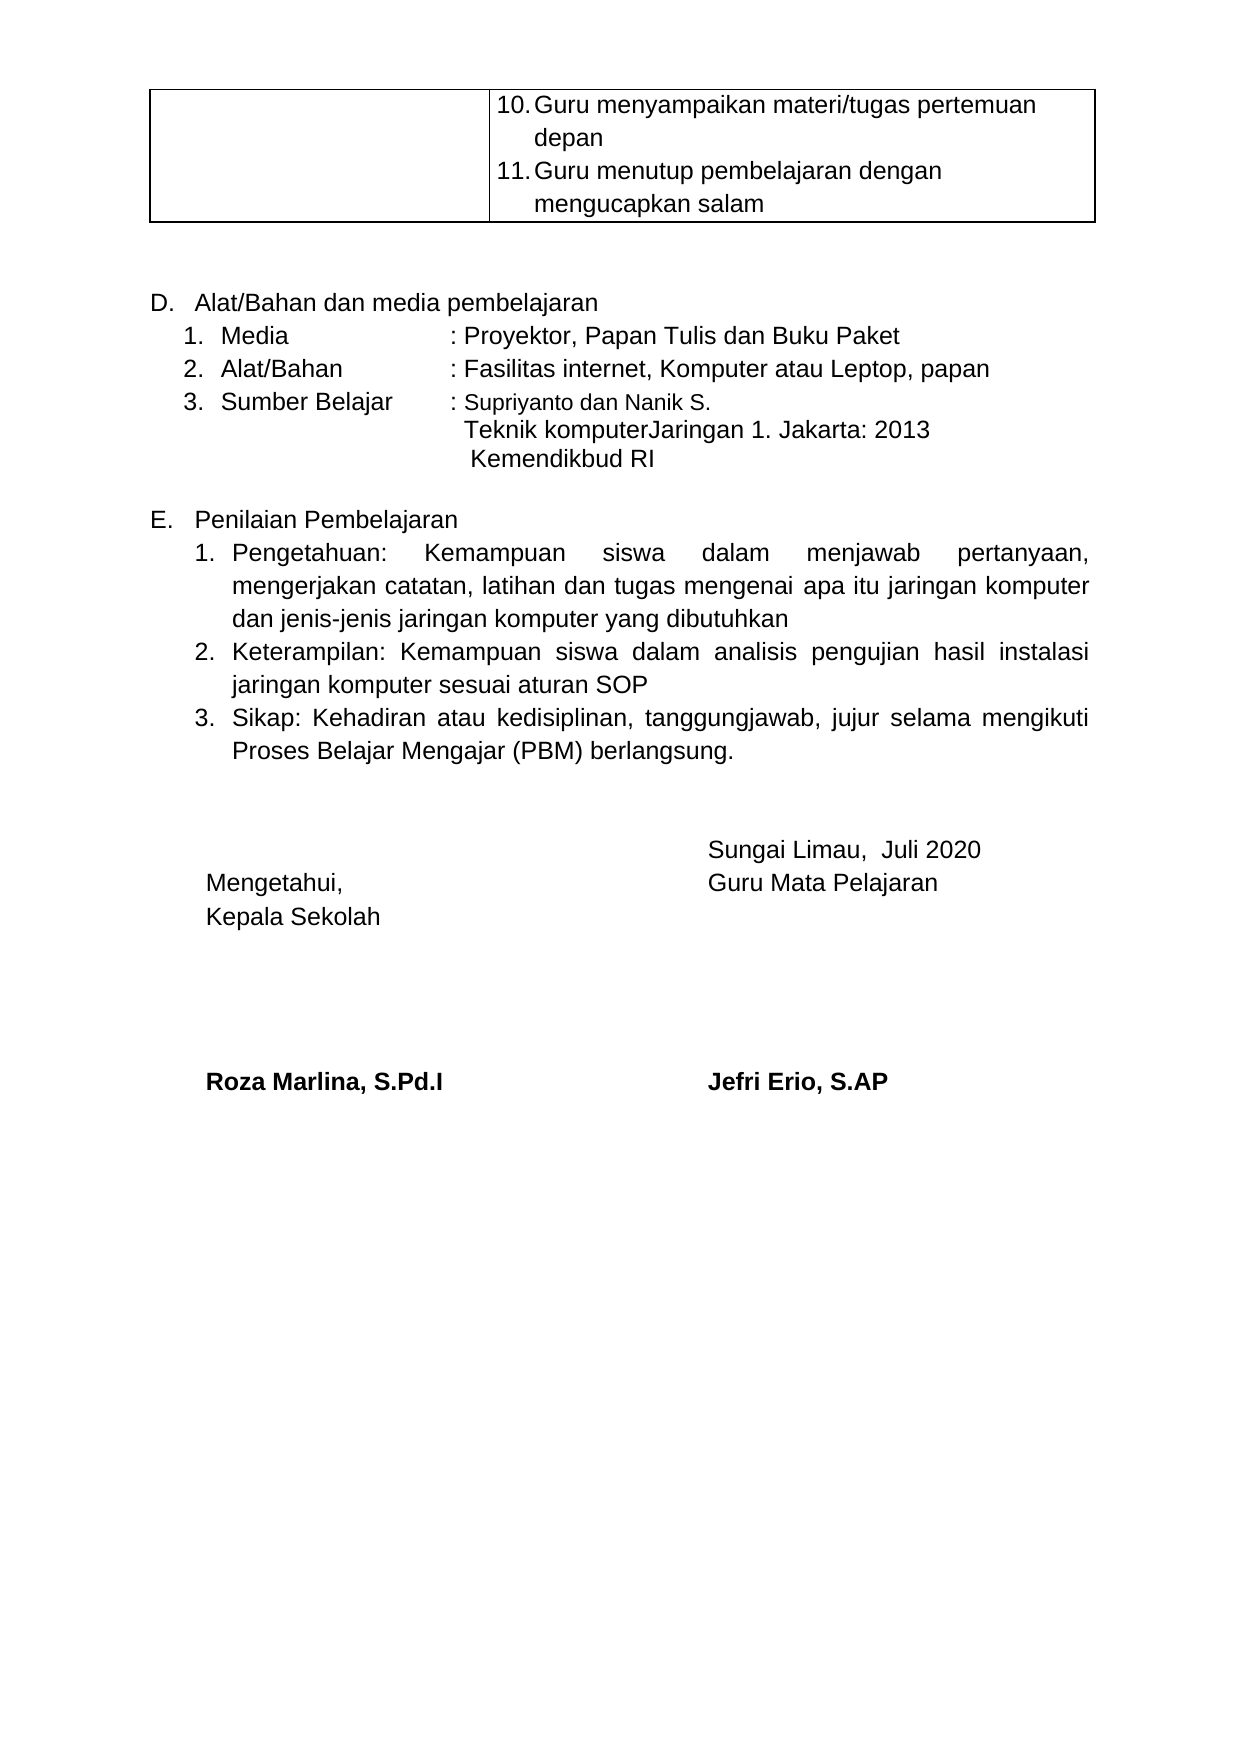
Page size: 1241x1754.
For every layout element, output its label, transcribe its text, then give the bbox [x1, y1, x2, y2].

list Teknik komputerJaringan 1. Jakarta: 2013 [221, 416, 1090, 444]
list Alat/Bahan dan media pembelajaran [150, 288, 1090, 316]
list Alat/Bahan : Fasilitas internet, Komputer atau Leptop, papan [183, 354, 1090, 382]
list Media : Proyektor, Papan Tulis dan Buku Paket [183, 321, 1090, 349]
list Penilaian Pembelajaran [150, 505, 1090, 534]
table_header Mengetahui, Kepala Sekolah Roza Marlina, S.Pd.I [194, 835, 696, 1099]
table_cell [490, 90, 1094, 221]
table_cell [151, 90, 489, 221]
list Keterampilan: Kemampuan siswa dalam analisis pengujian hasil instalasi jaringan komputer sesuai aturan SOP [194, 637, 1090, 699]
list Sumber Belajar : Supriyanto dan Nanik S. [183, 387, 1090, 416]
table_header Sungai Limau, Juli 2020 Guru Mata Pelajaran Jefri Erio, S.AP [696, 835, 1101, 1099]
list Pengetahuan: Kemampuan siswa dalam menjawab pertanyaan, mengerjakan catatan, latihan dan tugas mengenai apa itu jaringan komputer dan jenis-jenis jaringan komputer yang dibutuhkan [194, 538, 1090, 633]
list Kemendikbud RI [221, 444, 1090, 473]
list Sikap: Kehadiran atau kedisiplinan, tanggungjawab, jujur selama mengikuti Proses Belajar Mengajar (PBM) berlangsung. [194, 703, 1090, 765]
